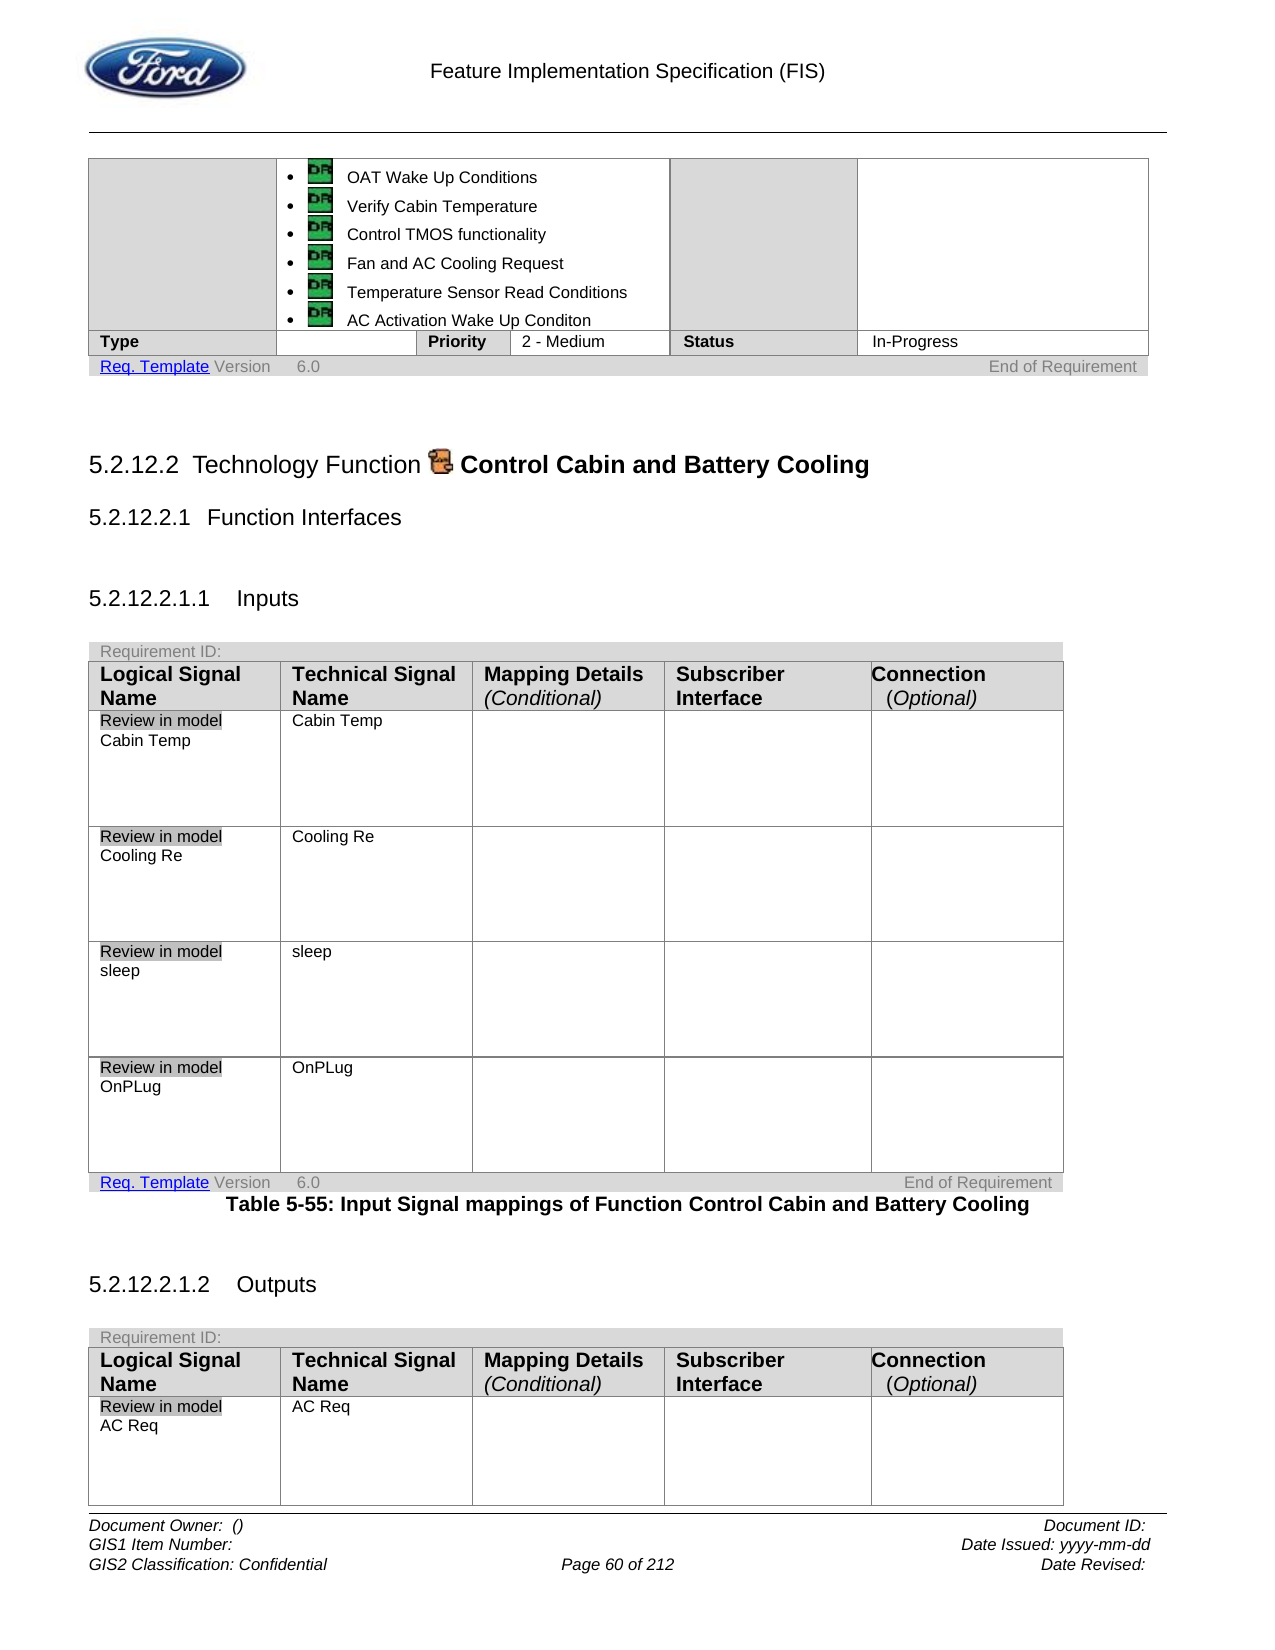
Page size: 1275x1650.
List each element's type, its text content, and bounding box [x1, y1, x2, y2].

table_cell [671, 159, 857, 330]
picture [307, 215, 333, 241]
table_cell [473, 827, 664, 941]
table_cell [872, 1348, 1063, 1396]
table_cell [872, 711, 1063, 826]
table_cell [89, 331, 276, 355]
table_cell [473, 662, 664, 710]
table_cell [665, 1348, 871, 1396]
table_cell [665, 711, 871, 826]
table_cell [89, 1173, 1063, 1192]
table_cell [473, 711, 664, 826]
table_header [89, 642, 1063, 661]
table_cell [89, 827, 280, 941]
subtitle Function Interfaces [89, 504, 1167, 530]
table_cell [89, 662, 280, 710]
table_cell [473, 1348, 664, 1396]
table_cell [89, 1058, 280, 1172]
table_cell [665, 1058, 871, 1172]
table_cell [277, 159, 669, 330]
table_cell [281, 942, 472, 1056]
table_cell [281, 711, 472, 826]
subtitle Inputs [89, 585, 1167, 612]
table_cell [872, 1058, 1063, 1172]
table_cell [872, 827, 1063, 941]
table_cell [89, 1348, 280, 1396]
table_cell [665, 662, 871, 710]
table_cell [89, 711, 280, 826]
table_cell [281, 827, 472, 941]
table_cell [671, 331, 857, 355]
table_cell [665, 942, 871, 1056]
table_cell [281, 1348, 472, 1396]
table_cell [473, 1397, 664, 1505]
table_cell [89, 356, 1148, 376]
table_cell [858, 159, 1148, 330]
picture [307, 244, 333, 270]
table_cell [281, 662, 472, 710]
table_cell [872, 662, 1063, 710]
picture [307, 301, 333, 327]
picture [65, 18, 266, 119]
picture [307, 273, 333, 299]
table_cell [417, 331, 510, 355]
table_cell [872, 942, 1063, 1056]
picture [307, 158, 333, 184]
subtitle Technology Function Control Cabin and Battery Cooling [89, 448, 1167, 479]
picture [428, 448, 454, 474]
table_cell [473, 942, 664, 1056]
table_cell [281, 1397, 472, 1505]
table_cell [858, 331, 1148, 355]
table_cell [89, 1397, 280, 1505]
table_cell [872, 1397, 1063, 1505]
picture [307, 187, 333, 213]
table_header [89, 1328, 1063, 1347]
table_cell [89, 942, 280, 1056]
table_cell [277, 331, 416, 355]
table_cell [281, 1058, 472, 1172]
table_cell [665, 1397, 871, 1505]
text Table 5-2: Input Signal mappings of Function Control Cabin and Battery Cooling [89, 1192, 1167, 1216]
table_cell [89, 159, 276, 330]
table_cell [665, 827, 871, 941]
subtitle Outputs [89, 1271, 1167, 1297]
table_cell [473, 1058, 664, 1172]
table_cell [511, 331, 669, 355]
